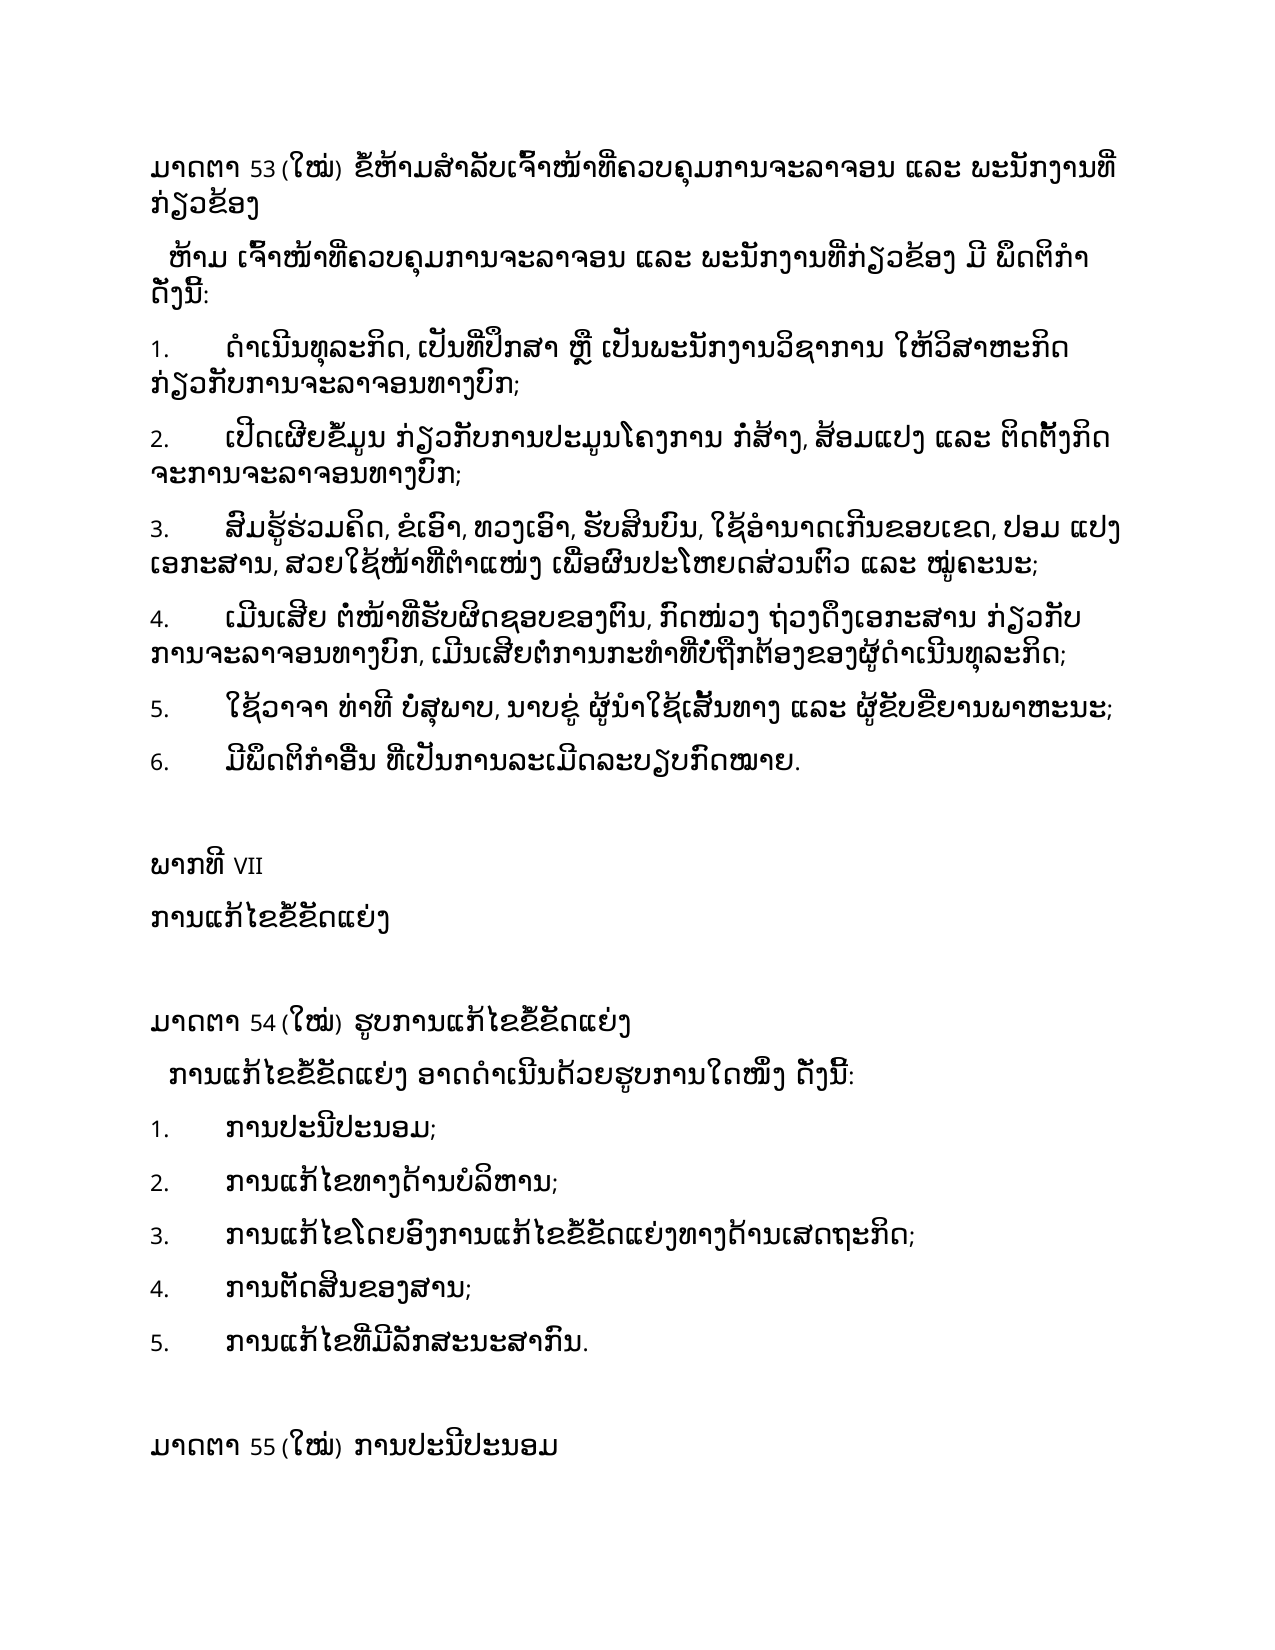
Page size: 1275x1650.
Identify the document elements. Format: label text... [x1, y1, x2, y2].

text 1. ການປະນີປະນອມ; [150, 1111, 1125, 1145]
text ຫ້າມ ເຈົ້າໜ້າທີ່ຄວບຄຸມການຈະລາຈອນ ແລະ ພະນັກງານທີ່ກ່ຽວຂ້ອງ ມີ ພຶດຕິກໍາ ດັ່ງນີ້: [150, 240, 1125, 311]
text 2. ເປີດເຜີຍຂໍ້ມູນ ກ່ຽວກັບການປະມູນໂຄງການ ກໍ່ສ້າງ, ສ້ອມແປງ ແລະ ຕິດຕັ້ງກິດ ຈະການຈະລາຈອນທາງບົກ; [150, 420, 1125, 491]
text ມາດຕາ 54 (ໃໝ່) ຮູບການແກ້ໄຂຂໍ້ຂັດແຍ່ງ [150, 1004, 1125, 1038]
text 2. ການແກ້ໄຂທາງດ້ານບໍລິຫານ; [150, 1164, 1125, 1198]
text 3. ການແກ້ໄຂໂດຍອົງການແກ້ໄຂຂໍ້ຂັດແຍ່ງທາງດ້ານເສດຖະກິດ; [150, 1217, 1125, 1251]
text ມາດຕາ 55 (ໃໝ່) ການປະນີປະນອມ [150, 1428, 1125, 1462]
text ການແກ້ໄຂຂໍ້ຂັດແຍ່ງ [150, 900, 1125, 934]
text 4. ການຕັດສິນຂອງສານ; [150, 1271, 1125, 1305]
text 1. ດຳເນີນທຸລະກິດ, ເປັນທີ່ປຶກສາ ຫຼື ເປັນພະນັກງານວິຊາການ ໃຫ້ວິສາຫະກິດ ກ່ຽວກັບການຈະລາຈອນທາງບົກ; [150, 330, 1125, 401]
text ມາດຕາ 53 (ໃໝ່) ຂໍ້ຫ້າມສຳລັບເຈົ້າໜ້າທີ່ຄວບຄຸມການຈະລາຈອນ ແລະ ພະນັກງານທີ່ກ່ຽວຂ້ອງ [150, 150, 1125, 221]
text 4. ເມີນເສີຍ ຕໍ່ໜ້າທີ່ຮັບຜິດຊອບຂອງຕົນ, ກົດໜ່ວງ ຖ່ວງດຶງເອກະສານ ກ່ຽວກັບການຈະລາຈອນທາງບົກ, ເມີນເສີຍຕໍ່ການກະທຳທີ່ບໍ່ຖືກຕ້ອງຂອງຜູ້ດຳເນີນທຸລະກິດ; [150, 600, 1125, 671]
text 5. ການແກ້ໄຂທີ່ມີລັກສະນະສາກົນ. [150, 1324, 1125, 1358]
text ການແກ້ໄຂຂໍ້ຂັດແຍ່ງ ອາດດຳເນີນດ້ວຍຮູບການໃດໜຶ່ງ ດັ່ງນີ້: [150, 1057, 1125, 1091]
text 6. ມີພຶດຕິກໍາອື່ນ ທີ່ເປັນການລະເມີດລະບຽບກົດໝາຍ. [150, 743, 1125, 777]
text 5. ໃຊ້ວາຈາ ທ່າທີ ບໍ່ສຸພາບ, ນາບຂູ່ ຜູ້ນໍາໃຊ້ເສັ້ນທາງ ແລະ ຜູ້ຂັບຂີ່ຍານພາຫະນະ; [150, 690, 1125, 724]
text ພາກທີ VII [150, 847, 1125, 881]
text 3. ສົມຮູ້ຮ່ວມຄິດ, ຂໍເອົາ, ທວງເອົາ, ຮັບສິນບົນ, ໃຊ້ອຳນາດເກີນຂອບເຂດ, ປອມ ແປງເອກະສານ, ສວຍໃຊ້ໜ້າທີ່ຕຳແໜ່ງ ເພື່ອຜົນປະໂຫຍດສ່ວນຕົວ ແລະ ໝູ່ຄະນະ; [150, 510, 1125, 581]
